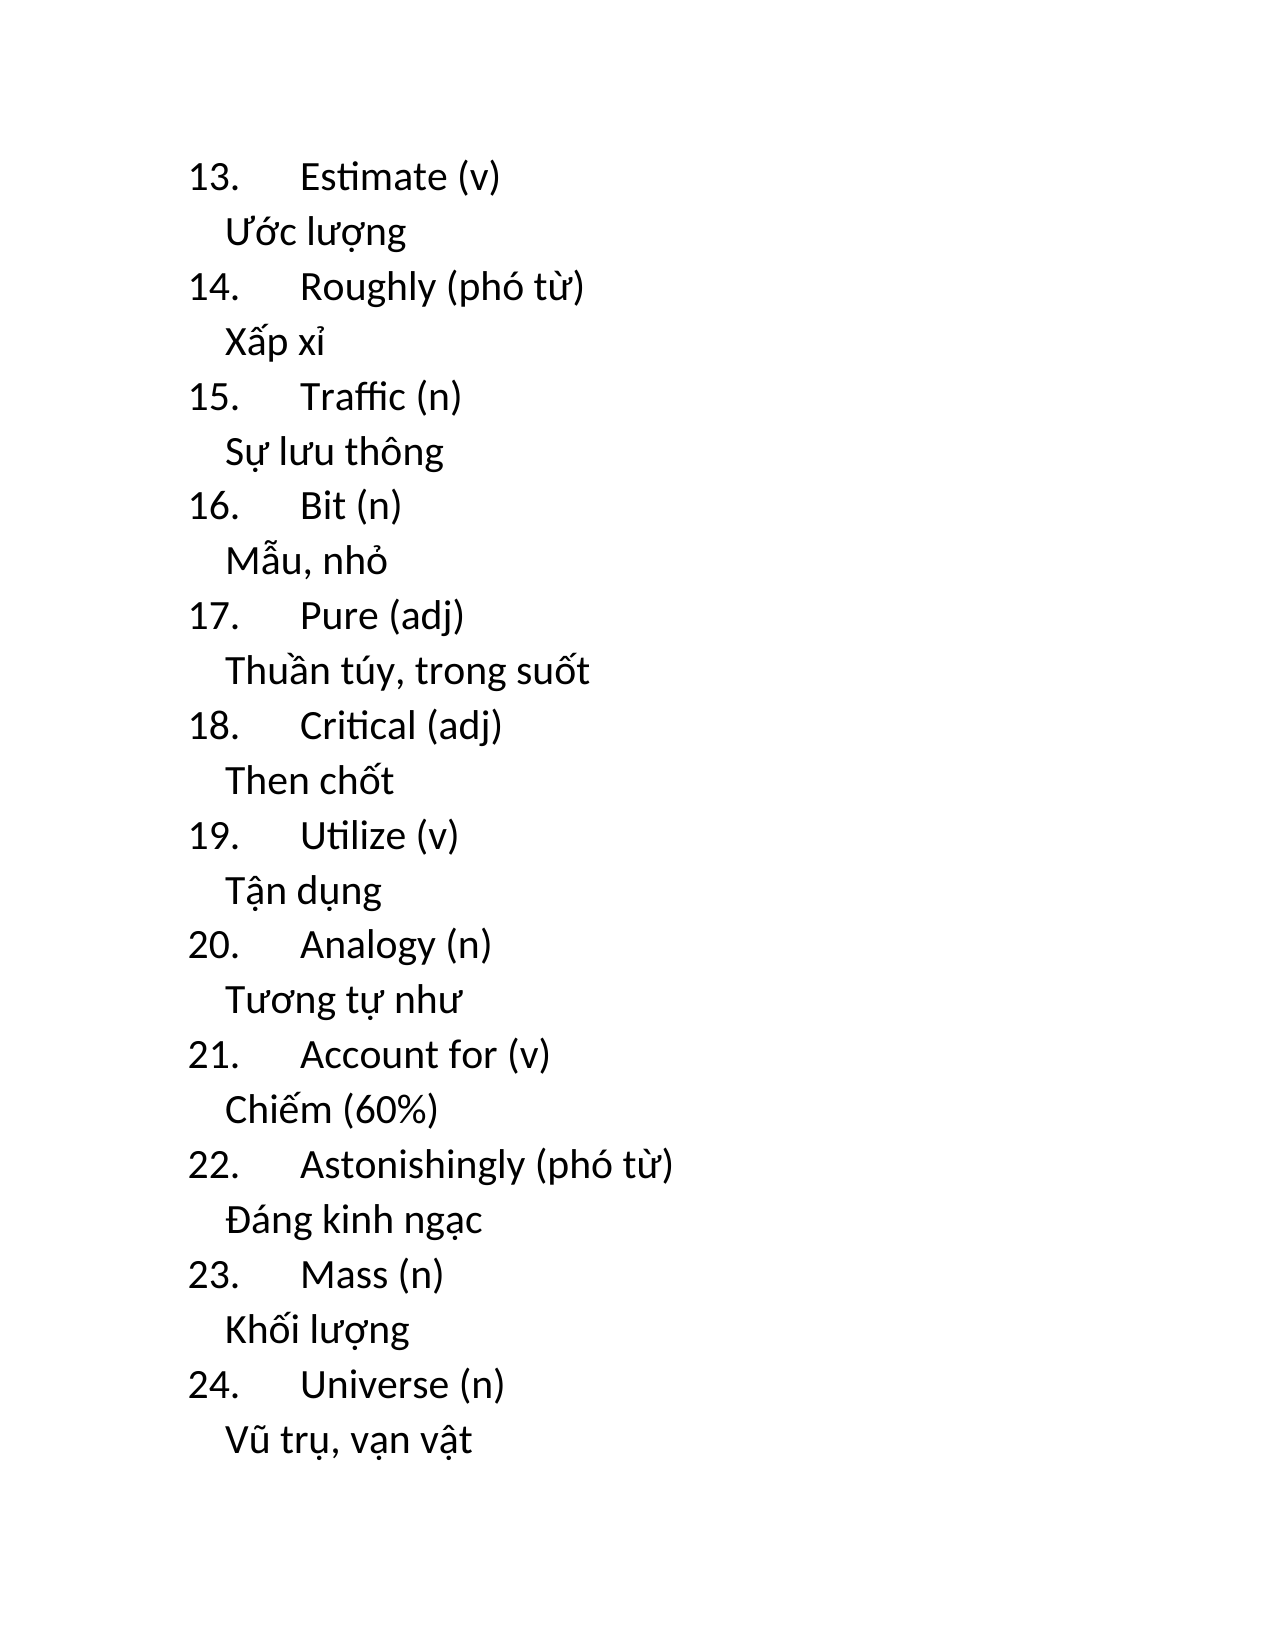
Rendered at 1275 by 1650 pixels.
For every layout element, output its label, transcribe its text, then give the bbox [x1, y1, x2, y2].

list Vũ trụ, vạn vật [225, 1413, 1125, 1463]
list Mass (n) [187, 1248, 1125, 1299]
list Analogy (n) [187, 918, 1125, 969]
list Xấp xỉ [225, 315, 1125, 366]
list Bit (n) [187, 479, 1125, 530]
list Traffic (n) [187, 369, 1125, 420]
list Tận dụng [225, 864, 1125, 914]
list Khối lượng [225, 1303, 1125, 1354]
list Mẫu, nhỏ [225, 534, 1125, 585]
list Chiếm (60%) [225, 1083, 1125, 1134]
list Đáng kinh ngạc [225, 1193, 1125, 1244]
list Utilize (v) [187, 809, 1125, 859]
list Estimate (v) [187, 150, 1125, 201]
list Sự lưu thông [225, 424, 1125, 475]
list Tương tự như [225, 973, 1125, 1024]
list Thuần túy, trong suốt [225, 644, 1125, 695]
list Astonishingly (phó từ) [187, 1138, 1125, 1189]
list Critical (adj) [187, 699, 1125, 750]
list Ước lượng [225, 205, 1125, 256]
list Roughly (phó từ) [187, 260, 1125, 311]
list Universe (n) [187, 1358, 1125, 1408]
list Then chốt [225, 754, 1125, 805]
list Account for (v) [187, 1028, 1125, 1079]
list Pure (adj) [187, 589, 1125, 640]
